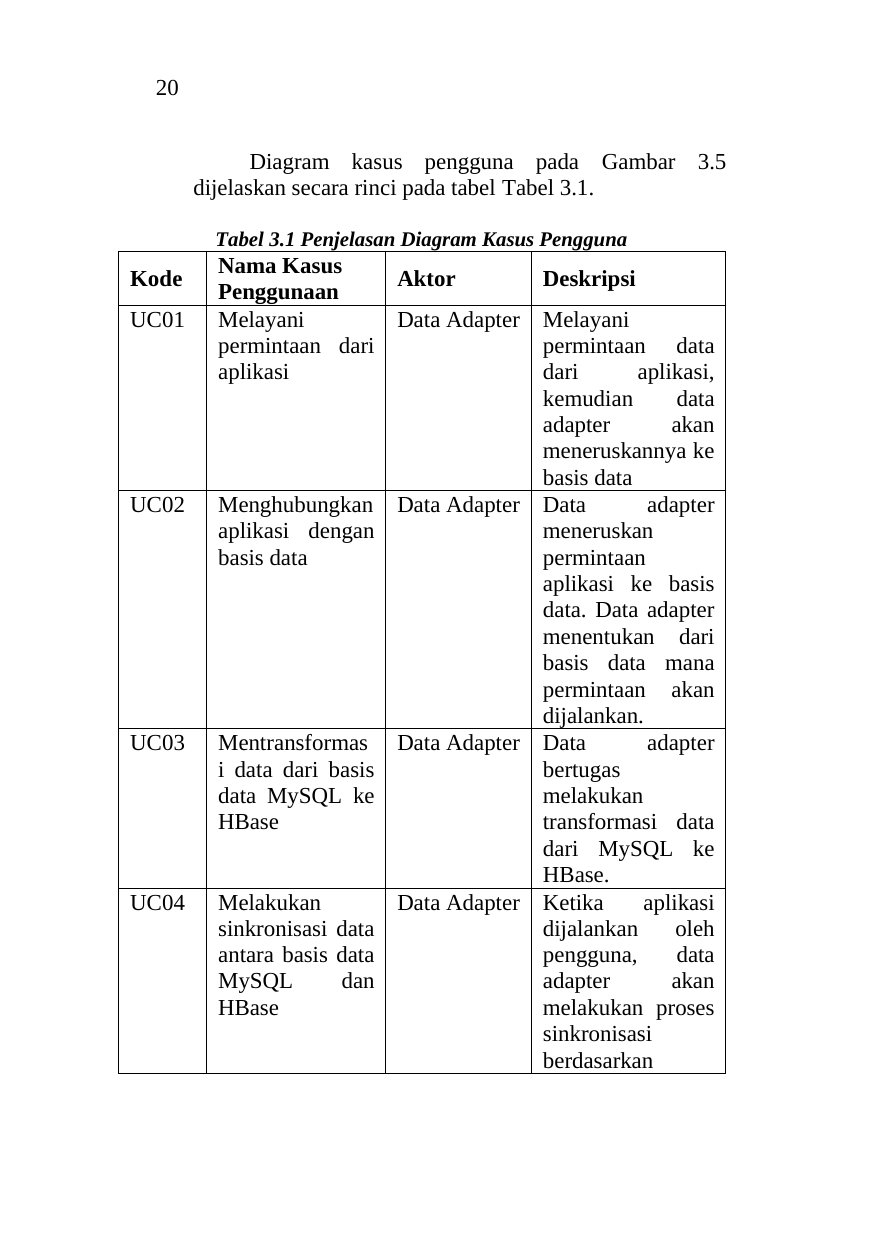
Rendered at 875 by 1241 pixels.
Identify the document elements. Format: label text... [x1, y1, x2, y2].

table_cell Ketika aplikasi dijalankan oleh pengguna, data adapter akan melakukan proses sinkronisasi berdasarkan perubahan yang terjadi di basis data MySQL. [532, 889, 725, 1073]
table_cell UC01 [119, 306, 206, 490]
table_cell Data adapter meneruskan permintaan aplikasi ke basis data. Data adapter menentukan dari basis data mana permintaan akan dijalankan. [532, 491, 725, 728]
table_cell Melakukan sinkronisasi data antara basis data MySQL dan HBase [207, 889, 385, 1073]
table_header Deskripsi [532, 252, 725, 304]
table_cell Data Adapter [386, 491, 531, 728]
table_cell Melayani permintaan dari aplikasi [207, 306, 385, 490]
table_cell UC04 [119, 889, 206, 1073]
table_cell Data Adapter [386, 889, 531, 1073]
table_header Aktor [386, 252, 531, 304]
table_cell Data Adapter [386, 306, 531, 490]
table_header Kode [119, 252, 206, 304]
table_cell Melayani permintaan data dari aplikasi, kemudian data adapter akan meneruskannya ke basis data [532, 306, 725, 490]
table_cell Data adapter bertugas melakukan transformasi data dari MySQL ke HBase. [532, 729, 725, 887]
table_cell Data Adapter [386, 729, 531, 887]
table_cell UC03 [119, 729, 206, 887]
table_header Nama Kasus Penggunaan [207, 252, 385, 304]
table_cell UC02 [119, 491, 206, 728]
table_cell Mentransformasi data dari basis data MySQL ke HBase [207, 729, 385, 887]
table_cell Menghubungkan aplikasi dengan basis data [207, 491, 385, 728]
